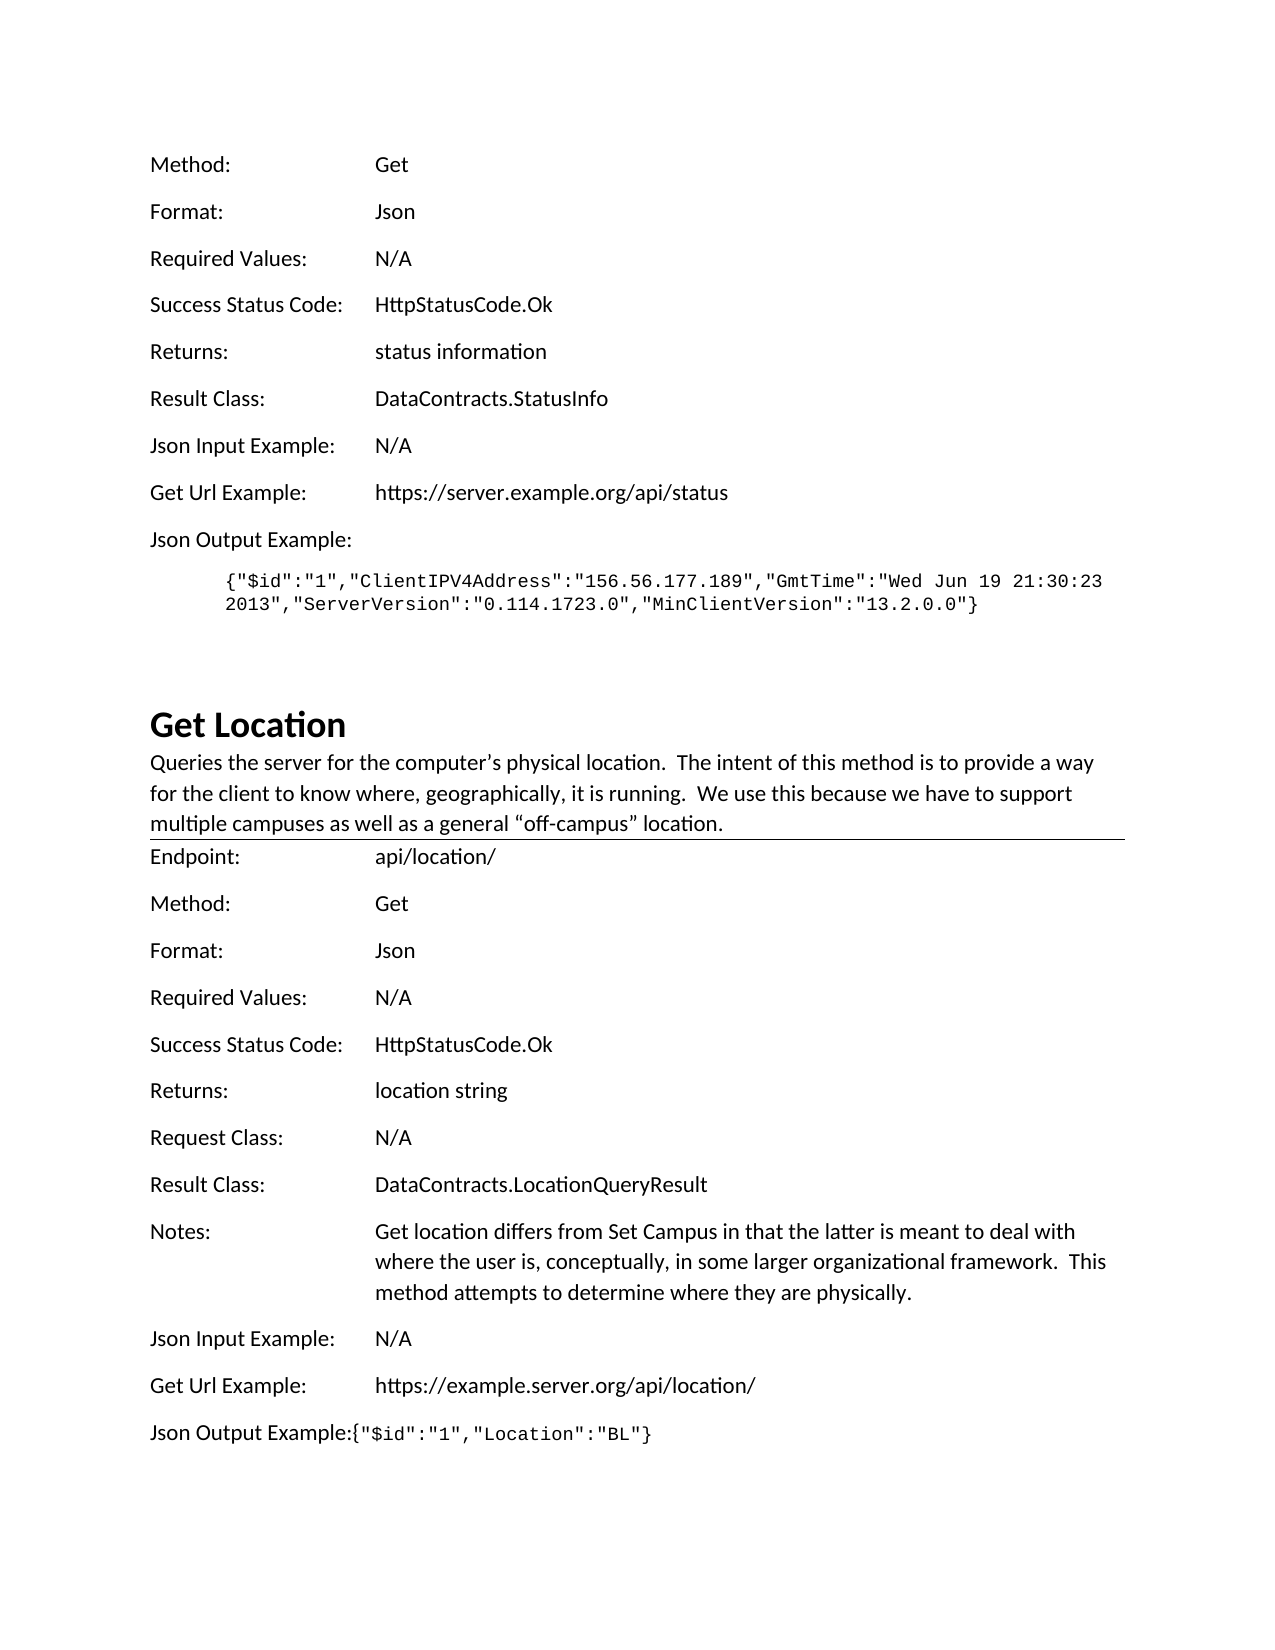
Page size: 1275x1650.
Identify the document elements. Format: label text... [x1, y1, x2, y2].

text Returns: location string [150, 1077, 1125, 1105]
text Method: Get [150, 150, 1125, 178]
text Get Url Example: https://server.example.org/api/status [150, 478, 1125, 506]
text Result Class: DataContracts.StatusInfo [150, 384, 1125, 412]
text Returns: status information [150, 337, 1125, 366]
text Required Values: N/A [150, 983, 1125, 1011]
text Success Status Code: HttpStatusCode.Ok [150, 1030, 1125, 1058]
text Json Input Example: N/A [150, 1324, 1125, 1353]
text Format: Json [150, 197, 1125, 225]
text Endpoint: api/location/ [150, 842, 1125, 870]
text Required Values: N/A [150, 244, 1125, 272]
text Result Class: DataContracts.LocationQueryResult [150, 1170, 1125, 1198]
text Method: Get [150, 889, 1125, 917]
text Get Location Queries the server for the computer’s physical location. The intent of this method is to provide a way for the client to know where, geographically, it is running. We use this because we have to support multiple campuses as well as a general “off-campus” location. [150, 701, 1125, 839]
text {"$id":"1","ClientIPV4Address":"156.56.177.189","GmtTime":"Wed Jun 19 21:30:23 2013","ServerVersion":"0.114.1723.0","MinClientVersion":"13.2.0.0"} [225, 572, 1125, 616]
text Json Output Example: [150, 525, 1125, 553]
text Success Status Code: HttpStatusCode.Ok [150, 291, 1125, 319]
text Request Class: N/A [150, 1123, 1125, 1152]
text Get Url Example: https://example.server.org/api/location/ [150, 1371, 1125, 1399]
text Format: Json [150, 936, 1125, 964]
text Json Output Example:{"$id":"1","Location":"BL"} [150, 1418, 1125, 1446]
text Notes: Get location differs from Set Campus in that the latter is meant to deal with where the user is, conceptually, in some larger organizational framework. This method attempts to determine where they are physically. [150, 1217, 1125, 1306]
text Json Input Example: N/A [150, 431, 1125, 459]
